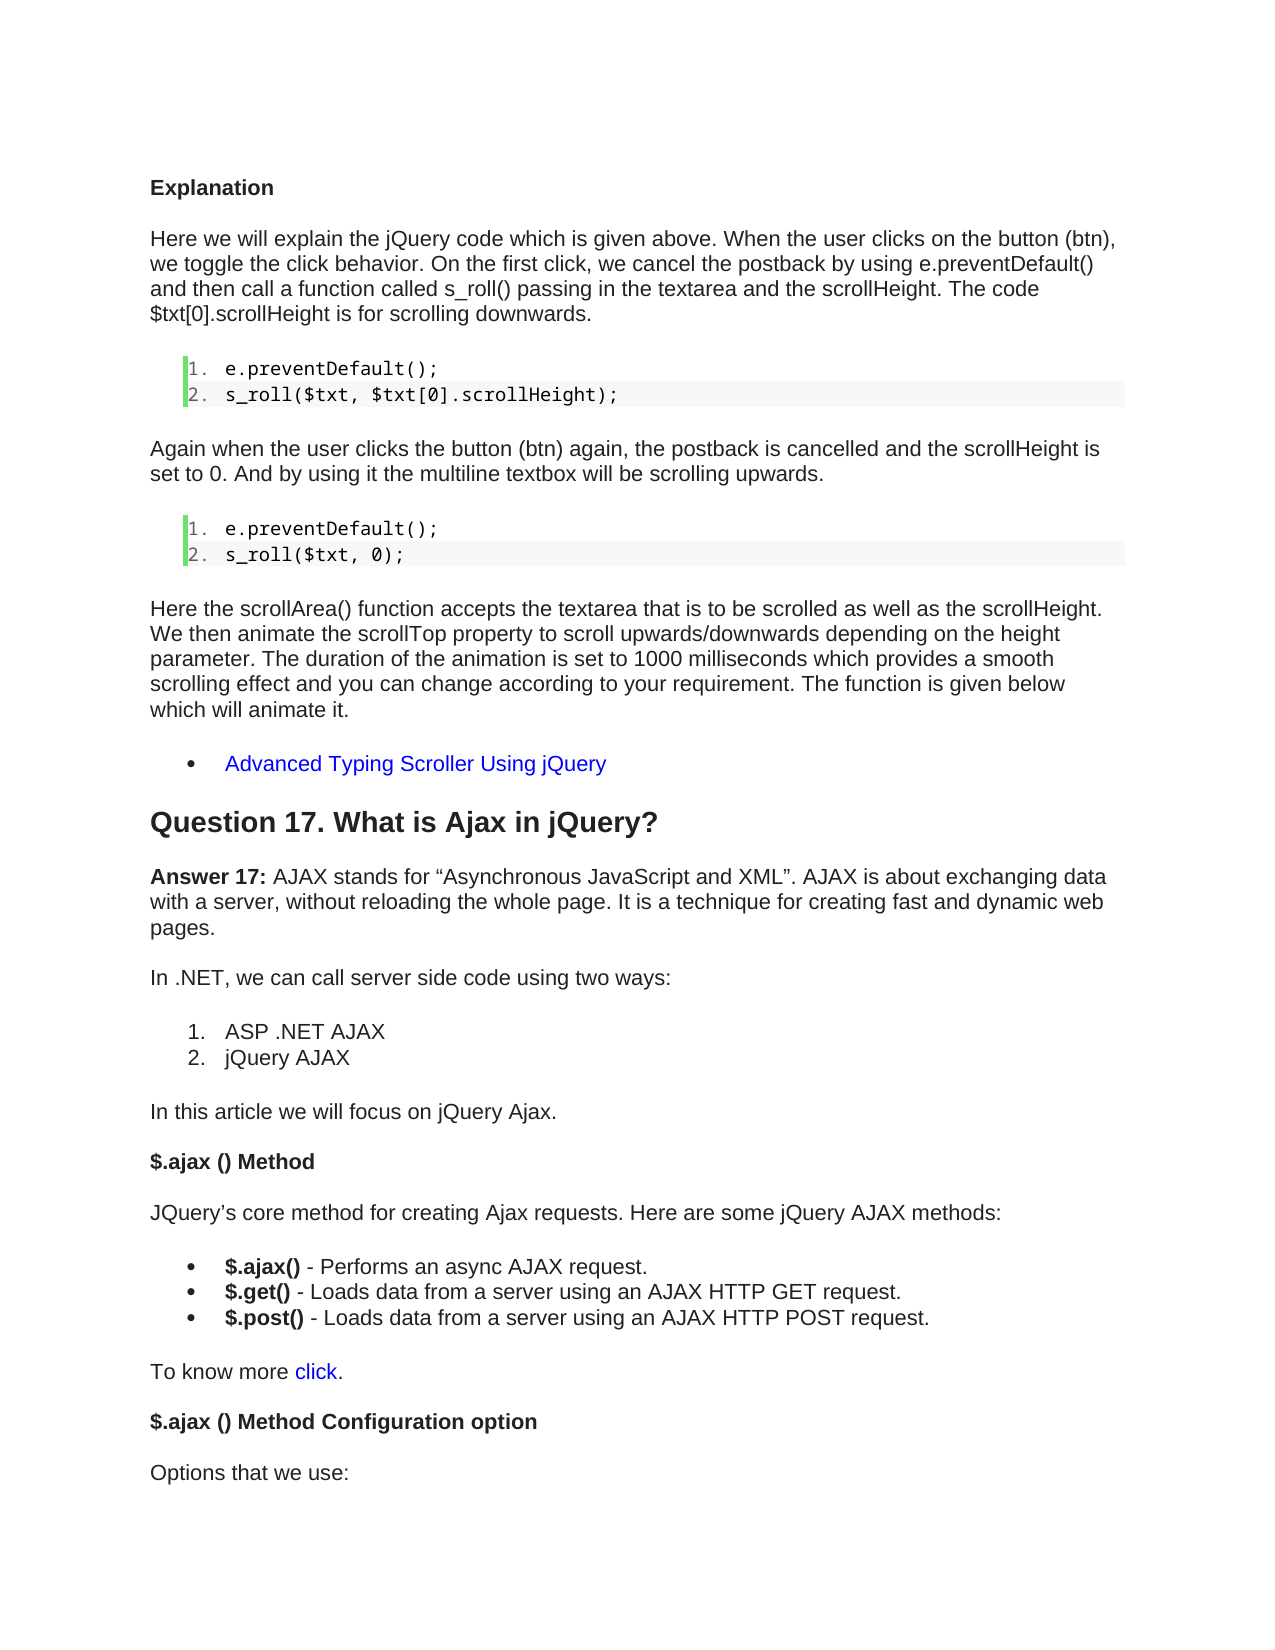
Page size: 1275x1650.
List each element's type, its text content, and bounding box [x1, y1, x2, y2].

text Here the scrollArea() function accepts the textarea that is to be scrolled as well as the scrollHeight. We then animate the scrollTop property to scroll upwards/downwards depending on the height parameter. The duration of the animation is set to 1000 milliseconds which provides a smooth scrolling effect and you can change according to your requirement. The function is given below which will animate it. [355, 596, 1125, 722]
list jQuery AJAX [187, 1044, 1125, 1069]
list $.get() - Loads data from a server using an AJAX HTTP GET request. [187, 1279, 1125, 1304]
list $.ajax() - Performs an async AJAX request. [187, 1254, 1125, 1279]
list s_roll($txt, 0); [188, 541, 1125, 566]
list e.preventDefault(); [188, 356, 1125, 381]
list Advanced Typing Scroller Using jQuery [187, 751, 1125, 776]
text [150, 150, 1125, 326]
text Question 17. What is Ajax in jQuery? Answer 17: AJAX stands for “Asynchronous JavaScript and XML”. AJAX is about exchanging data with a server, without reloading the whole page. It is a technique for creating fast and dynamic web pages. In .NET, we can call server side code using two ways: [150, 805, 1125, 990]
text To know more click. $.ajax () Method Configuration option Options that we use: [150, 1359, 1125, 1485]
list ASP .NET AJAX [187, 1019, 1125, 1044]
list $.post() - Loads data from a server using an AJAX HTTP POST request. [187, 1304, 1125, 1329]
list e.preventDefault(); [188, 515, 1125, 541]
list s_roll($txt, $txt[0].scrollHeight); [188, 381, 1125, 407]
text In this article we will focus on jQuery Ajax. $.ajax () Method JQuery’s core method for creating Ajax requests. Here are some jQuery AJAX methods: [150, 1099, 1125, 1225]
text Again when the user clicks the button (btn) again, the postback is cancelled and the scrollHeight is set to 0. And by using it the multiline textbox will be scrolling upwards. [825, 436, 1125, 486]
